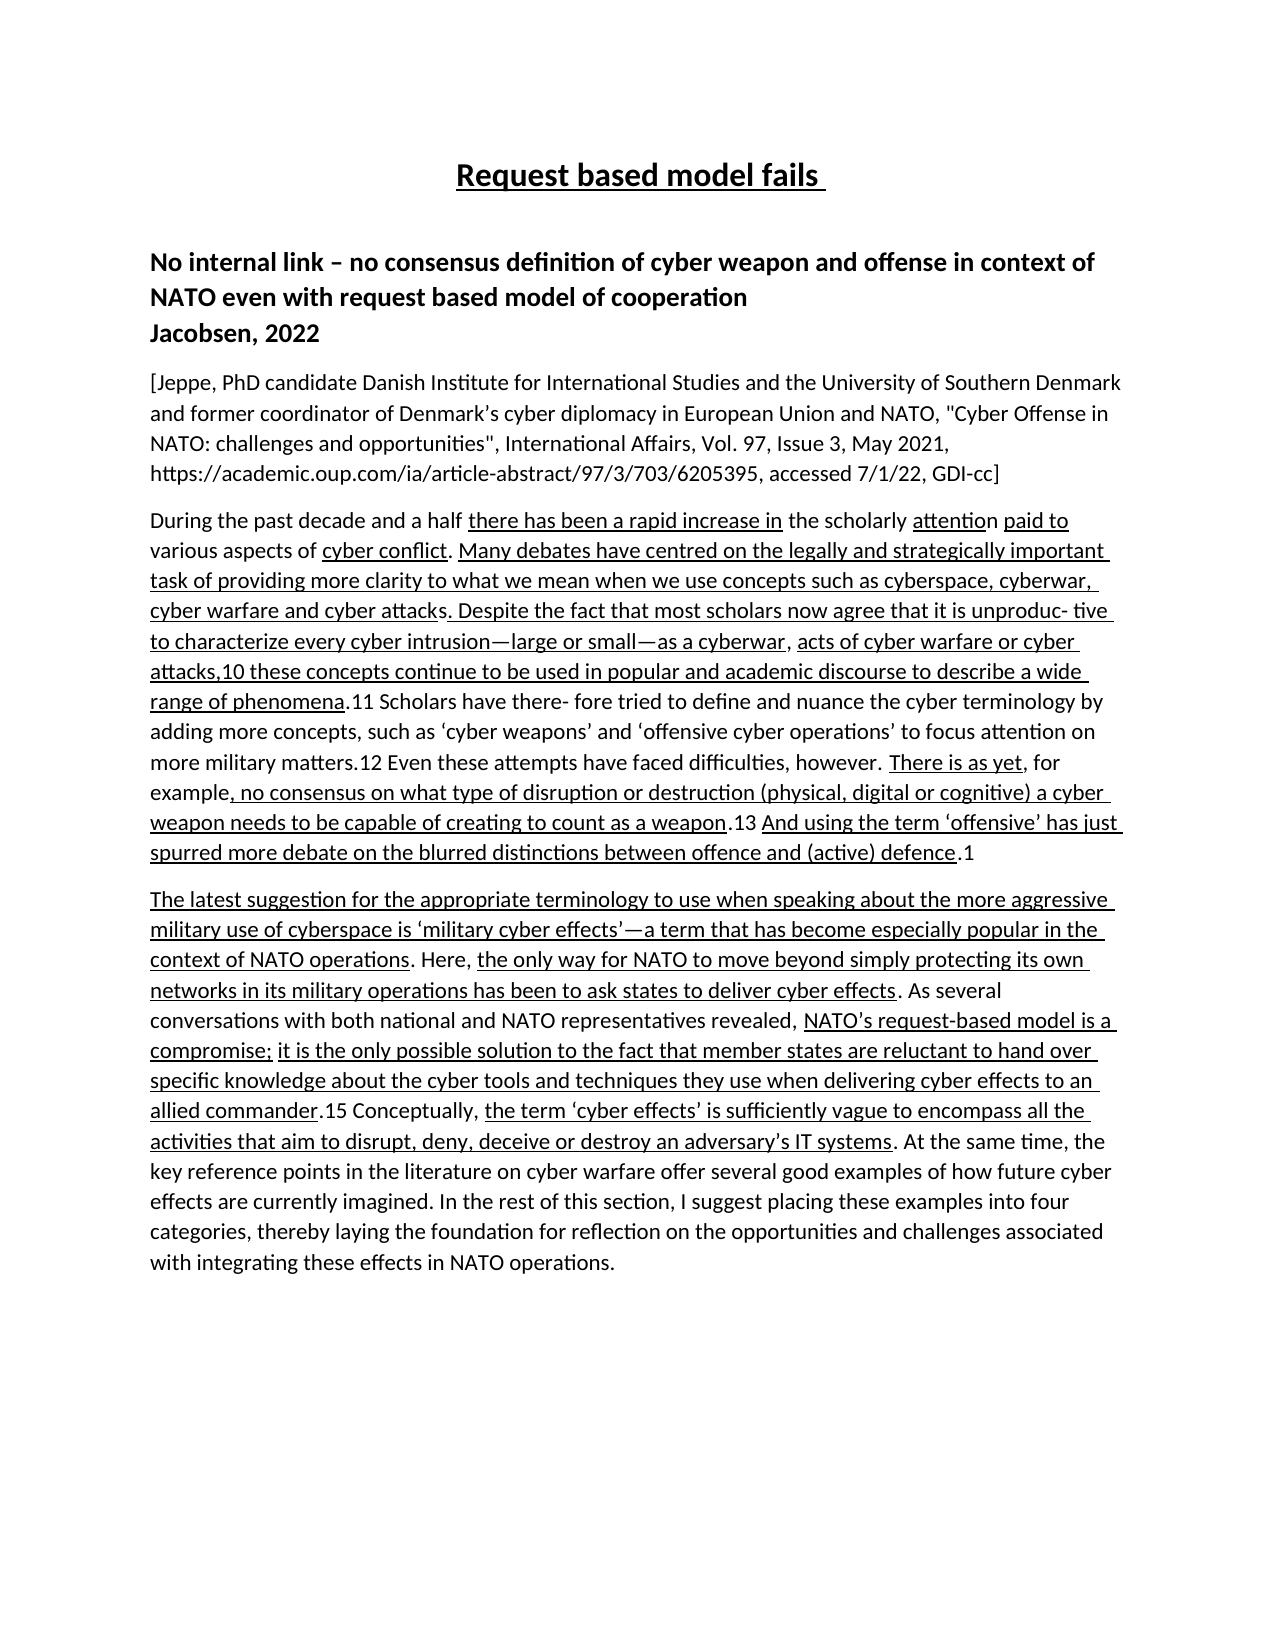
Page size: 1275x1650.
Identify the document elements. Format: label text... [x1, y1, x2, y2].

text [Jeppe, PhD candidate Danish Institute for International Studies and the University of Southern Denmark and former coordinator of Denmark’s cyber diplomacy in European Union and NATO, "Cyber Offense in NATO: challenges and opportunities", International Affairs, Vol. 97, Issue 3, May 2021, https://academic.oup.com/ia/article-abstract/97/3/703/6205395, accessed 7/1/22, GDI-cc] [150, 368, 1125, 487]
text Jacobsen, 2022 [150, 316, 1125, 349]
subtitle No internal link – no consensus definition of cyber weapon and offense in context of NATO even with request based model of cooperation [150, 245, 1125, 314]
text The latest suggestion for the appropriate terminology to use when speaking about the more aggressive military use of cyberspace is ‘military cyber effects’—a term that has become especially popular in the context of NATO operations. Here, the only way for NATO to move beyond simply protecting its own networks in its military operations has been to ask states to deliver cyber effects. As several conversations with both national and NATO representatives revealed, NATO’s request-based model is a compromise; it is the only possible solution to the fact that member states are reluctant to hand over specific knowledge about the cyber tools and techniques they use when delivering cyber effects to an allied commander.15 Conceptually, the term ‘cyber effects’ is sufficiently vague to encompass all the activities that aim to disrupt, deny, deceive or destroy an adversary’s IT systems. At the same time, the key reference points in the literature on cyber warfare offer several good examples of how future cyber effects are currently imagined. In the rest of this section, I suggest placing these examples into four categories, thereby laying the foundation for reflection on the opportunities and challenges associated with integrating these effects in NATO operations. [150, 885, 1125, 1276]
subtitle Request based model fails [150, 154, 1125, 195]
text During the past decade and a half there has been a rapid increase in the scholarly attention paid to various aspects of cyber conflict. Many debates have centred on the legally and strategically important task of providing more clarity to what we mean when we use concepts such as cyberspace, cyberwar, cyber warfare and cyber attacks. Despite the fact that most scholars now agree that it is unproduc- tive to characterize every cyber intrusion—large or small—as a cyberwar, acts of cyber warfare or cyber attacks,10 these concepts continue to be used in popular and academic discourse to describe a wide range of phenomena.11 Scholars have there- fore tried to define and nuance the cyber terminology by adding more concepts, such as ‘cyber weapons’ and ‘offensive cyber operations’ to focus attention on more military matters.12 Even these attempts have faced difficulties, however. There is as yet, for example, no consensus on what type of disruption or destruction (physical, digital or cognitive) a cyber weapon needs to be capable of creating to count as a weapon.13 And using the term ‘offensive’ has just spurred more debate on the blurred distinctions between offence and (active) defence.1 [150, 506, 1125, 866]
